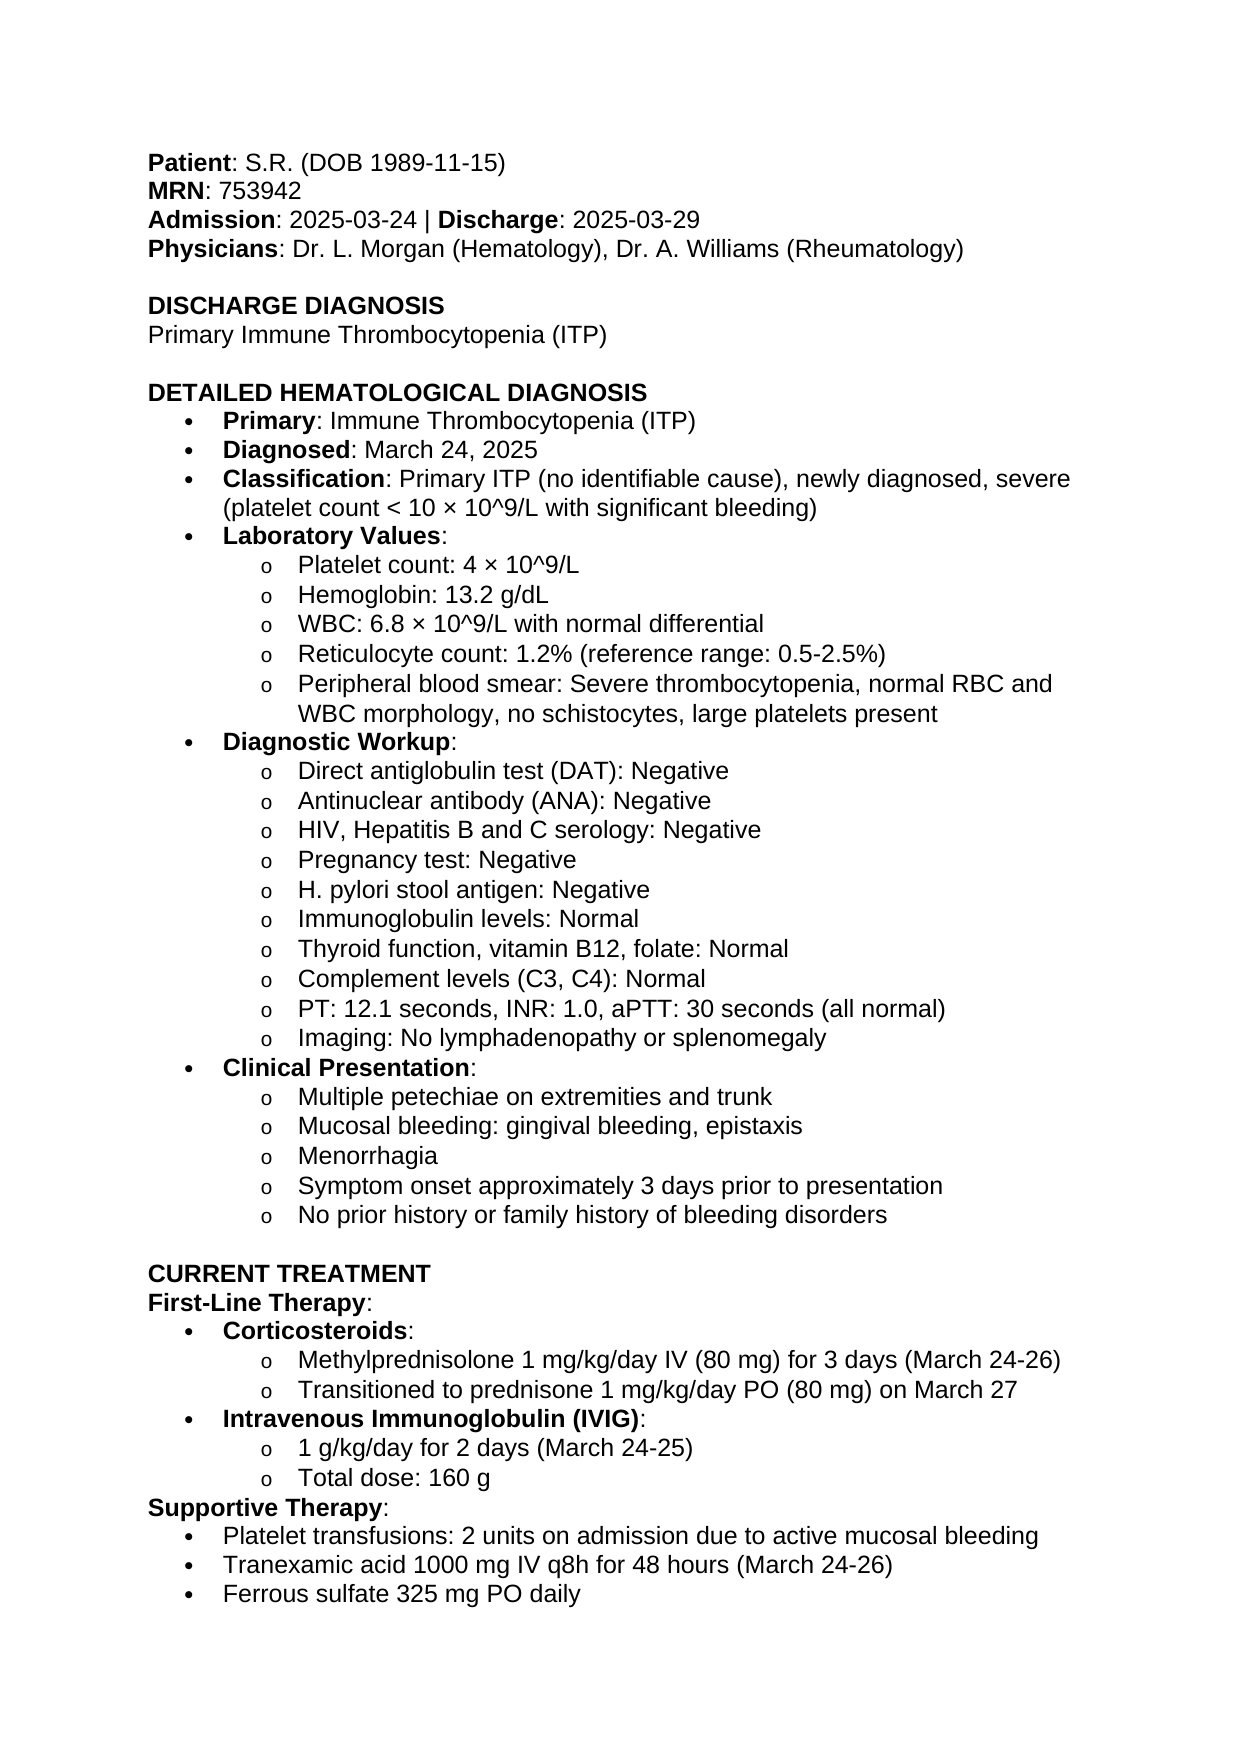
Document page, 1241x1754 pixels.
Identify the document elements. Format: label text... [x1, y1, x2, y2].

list Multiple petechiae on extremities and trunk [260, 1082, 1093, 1111]
list Total dose: 160 g [260, 1463, 1093, 1493]
text Supportive Therapy: [148, 1493, 1093, 1521]
text Primary Immune Thrombocytopenia (ITP) [148, 320, 1093, 349]
list Pregnancy test: Negative [260, 845, 1093, 875]
text CURRENT TREATMENT [148, 1259, 1093, 1288]
list Ferrous sulfate 325 mg PO daily [185, 1579, 1093, 1608]
list 1 g/kg/day for 2 days (March 24-25) [260, 1433, 1093, 1463]
list Platelet count: 4 × 10^9/L [260, 550, 1093, 580]
list Primary: Immune Thrombocytopenia (ITP) [185, 406, 1093, 435]
list Antinuclear antibody (ANA): Negative [260, 786, 1093, 815]
text DETAILED HEMATOLOGICAL DIAGNOSIS [148, 378, 1093, 406]
text Patient: S.R. (DOB 1989-11-15) MRN: 753942 Admission: 2025-03-24 | Discharge: 2025-03-29 Physicians: Dr. L. Morgan (Hematology), Dr. A. Williams (Rheumatology) [148, 148, 1093, 263]
list Platelet transfusions: 2 units on admission due to active mucosal bleeding [185, 1521, 1093, 1550]
list Thyroid function, vitamin B12, folate: Normal [260, 934, 1093, 964]
list Menorrhagia [260, 1141, 1093, 1171]
list Diagnostic Workup: [185, 727, 1093, 756]
list Methylprednisolone 1 mg/kg/day IV (80 mg) for 3 days (March 24-26) [260, 1345, 1093, 1375]
list Laboratory Values: [185, 521, 1093, 550]
list Symptom onset approximately 3 days prior to presentation [260, 1171, 1093, 1200]
list Clinical Presentation: [185, 1053, 1093, 1082]
list Corticosteroids: [185, 1316, 1093, 1345]
list HIV, Hepatitis B and C serology: Negative [260, 815, 1093, 845]
list WBC: 6.8 × 10^9/L with normal differential [260, 609, 1093, 639]
list Peripheral blood smear: Severe thrombocytopenia, normal RBC and WBC morphology, no schistocytes, large platelets present [260, 669, 1093, 727]
list H. pylori stool antigen: Negative [260, 875, 1093, 904]
list Tranexamic acid 1000 mg IV q8h for 48 hours (March 24-26) [185, 1550, 1093, 1579]
list Hemoglobin: 13.2 g/dL [260, 580, 1093, 609]
text DISCHARGE DIAGNOSIS [148, 291, 1093, 320]
list Diagnosed: March 24, 2025 [185, 435, 1093, 464]
list Mucosal bleeding: gingival bleeding, epistaxis [260, 1111, 1093, 1141]
list Imaging: No lymphadenopathy or splenomegaly [260, 1023, 1093, 1053]
list PT: 12.1 seconds, INR: 1.0, aPTT: 30 seconds (all normal) [260, 993, 1093, 1023]
text First-Line Therapy: [148, 1288, 1093, 1316]
list Reticulocyte count: 1.2% (reference range: 0.5-2.5%) [260, 639, 1093, 669]
list Direct antiglobulin test (DAT): Negative [260, 756, 1093, 786]
list Immunoglobulin levels: Normal [260, 904, 1093, 934]
list Classification: Primary ITP (no identifiable cause), newly diagnosed, severe (platelet count < 10 × 10^9/L with significant bleeding) [185, 464, 1093, 521]
list Complement levels (C3, C4): Normal [260, 964, 1093, 993]
list Intravenous Immunoglobulin (IVIG): [185, 1404, 1093, 1433]
list Transitioned to prednisone 1 mg/kg/day PO (80 mg) on March 27 [260, 1375, 1093, 1404]
list No prior history or family history of bleeding disorders [260, 1200, 1093, 1230]
